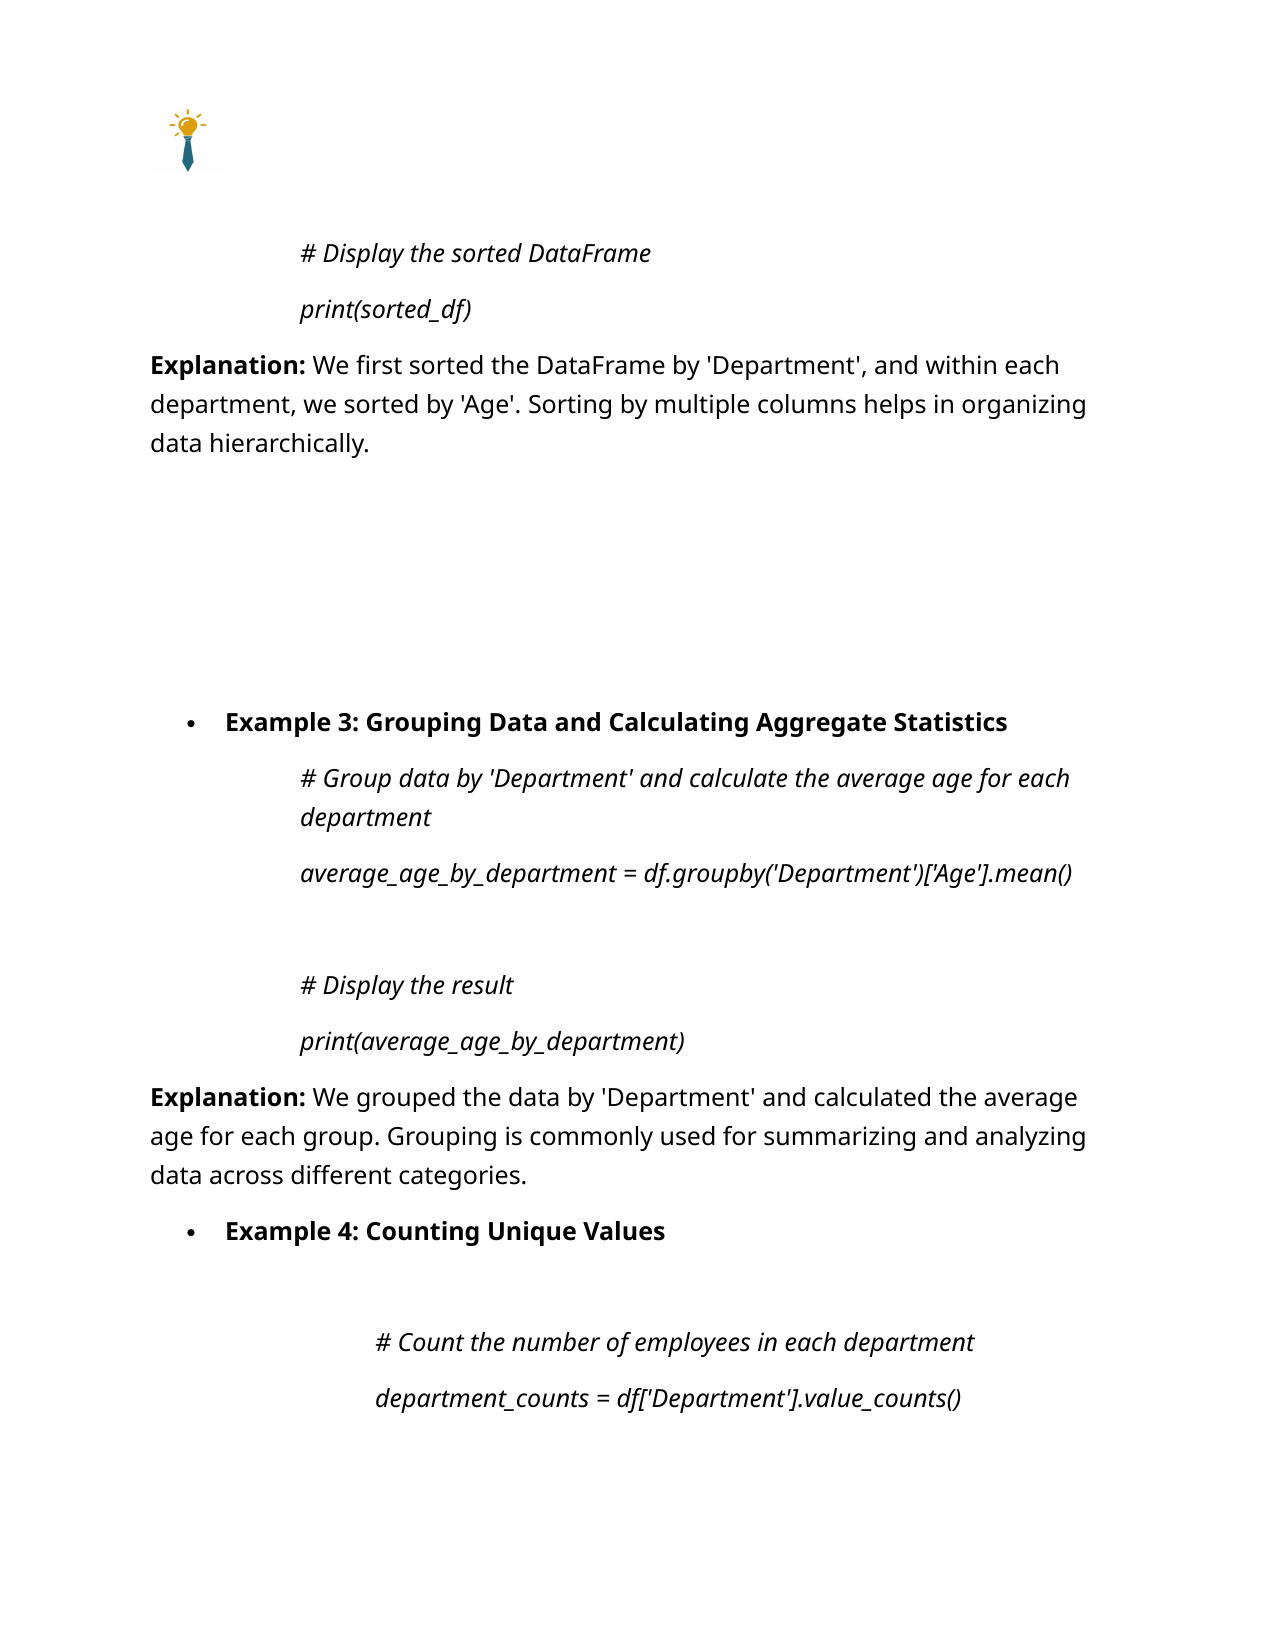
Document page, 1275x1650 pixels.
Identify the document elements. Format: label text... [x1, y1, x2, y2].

text Explanation: We grouped the data by 'Department' and calculated the average age for each group. Grouping is commonly used for summarizing and analyzing data across different categories. [150, 1079, 1125, 1192]
list Example 4: Counting Unique Values [187, 1213, 1125, 1247]
text print(average_age_by_department) [300, 1023, 1125, 1057]
list Example 3: Grouping Data and Calculating Aggregate Statistics [187, 705, 1125, 739]
text print(sorted_df) [300, 292, 1125, 326]
text department_counts = df['Department'].value_counts() [375, 1381, 1125, 1415]
text Explanation: We first sorted the DataFrame by 'Department', and within each department, we sorted by 'Age'. Sorting by multiple columns helps in organizing data hierarchically. [150, 348, 1125, 460]
text average_age_by_department = df.groupby('Department')['Age'].mean() [300, 856, 1125, 890]
text # Display the result [300, 968, 1125, 1002]
text # Display the sorted DataFrame [300, 236, 1125, 270]
text # Group data by 'Department' and calculate the average age for each department [300, 761, 1125, 834]
text # Count the number of employees in each department [375, 1325, 1125, 1359]
picture [150, 109, 227, 173]
